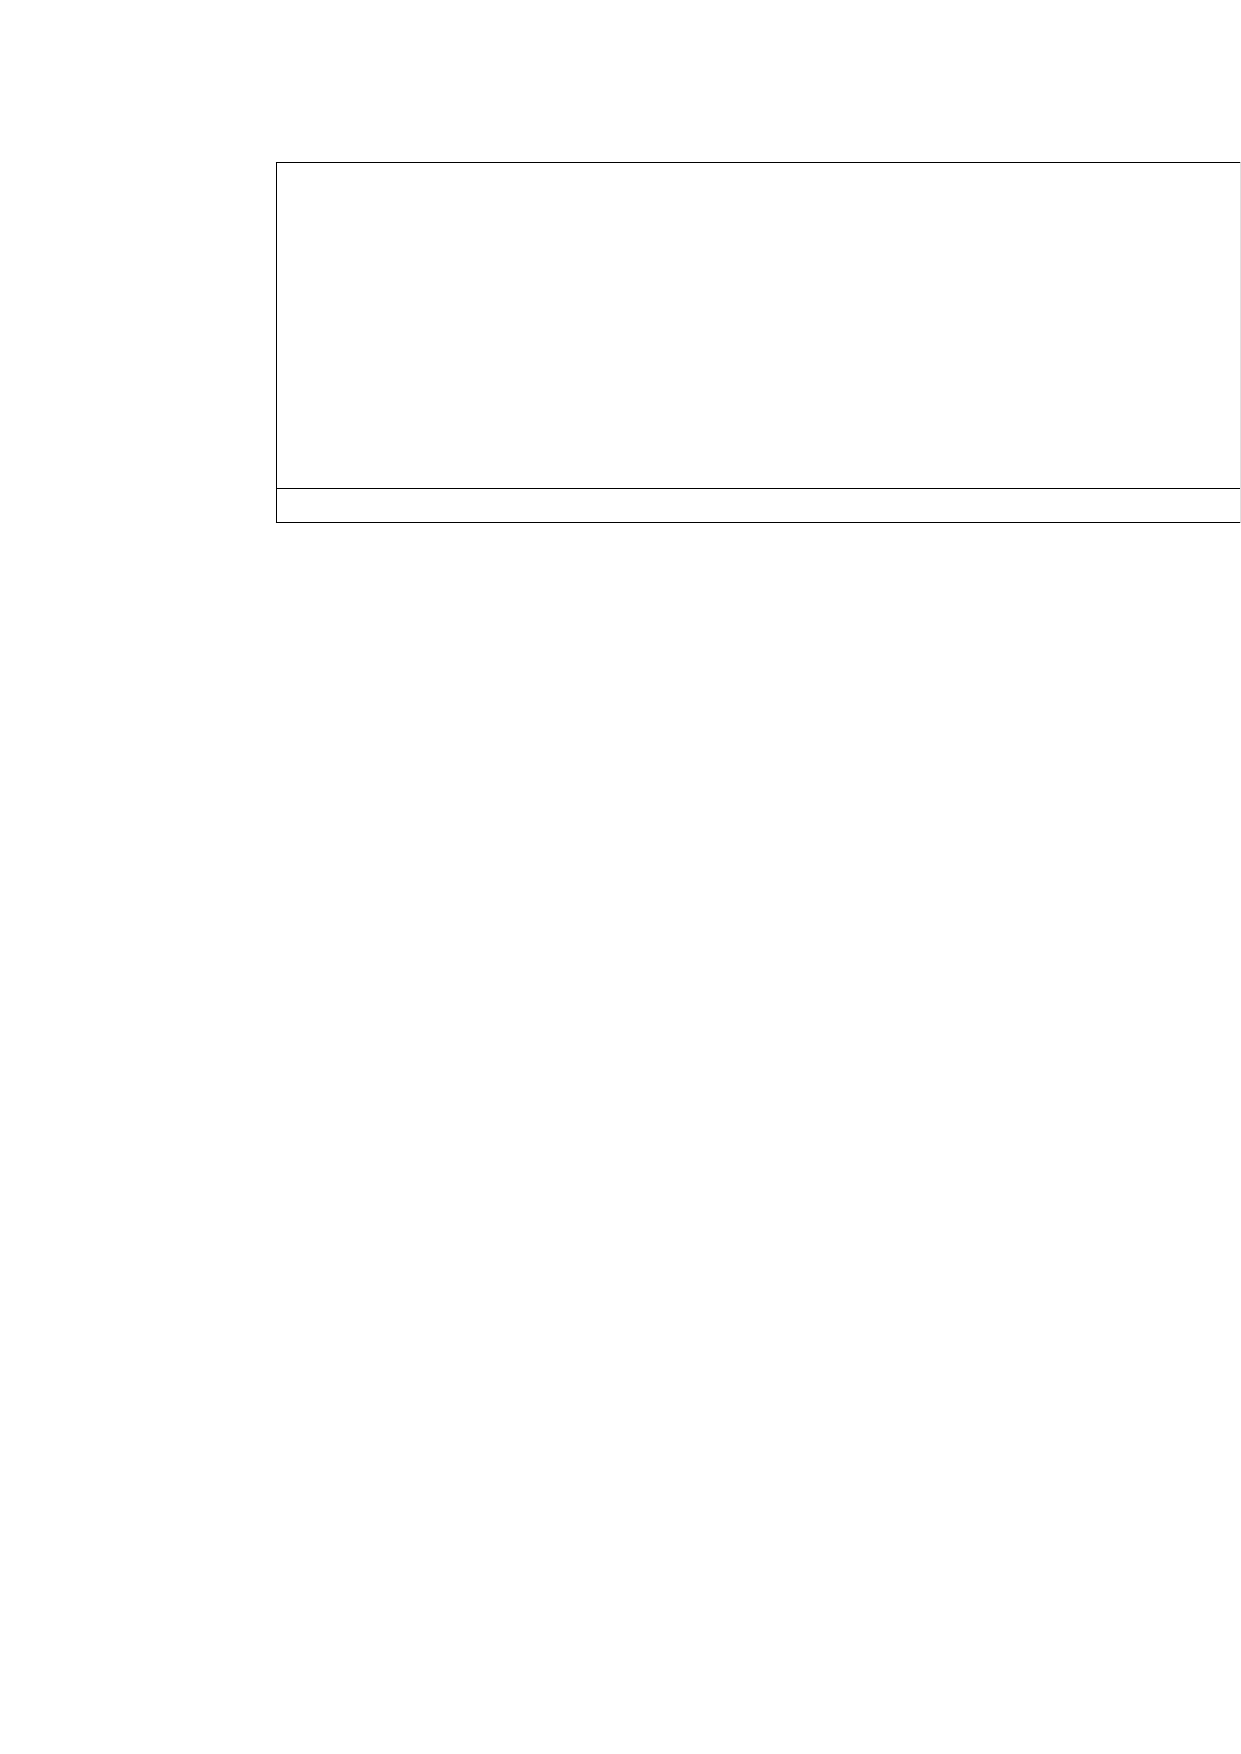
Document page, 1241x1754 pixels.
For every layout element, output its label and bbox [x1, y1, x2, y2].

table_cell [277, 163, 1240, 488]
table_cell [277, 489, 1240, 522]
